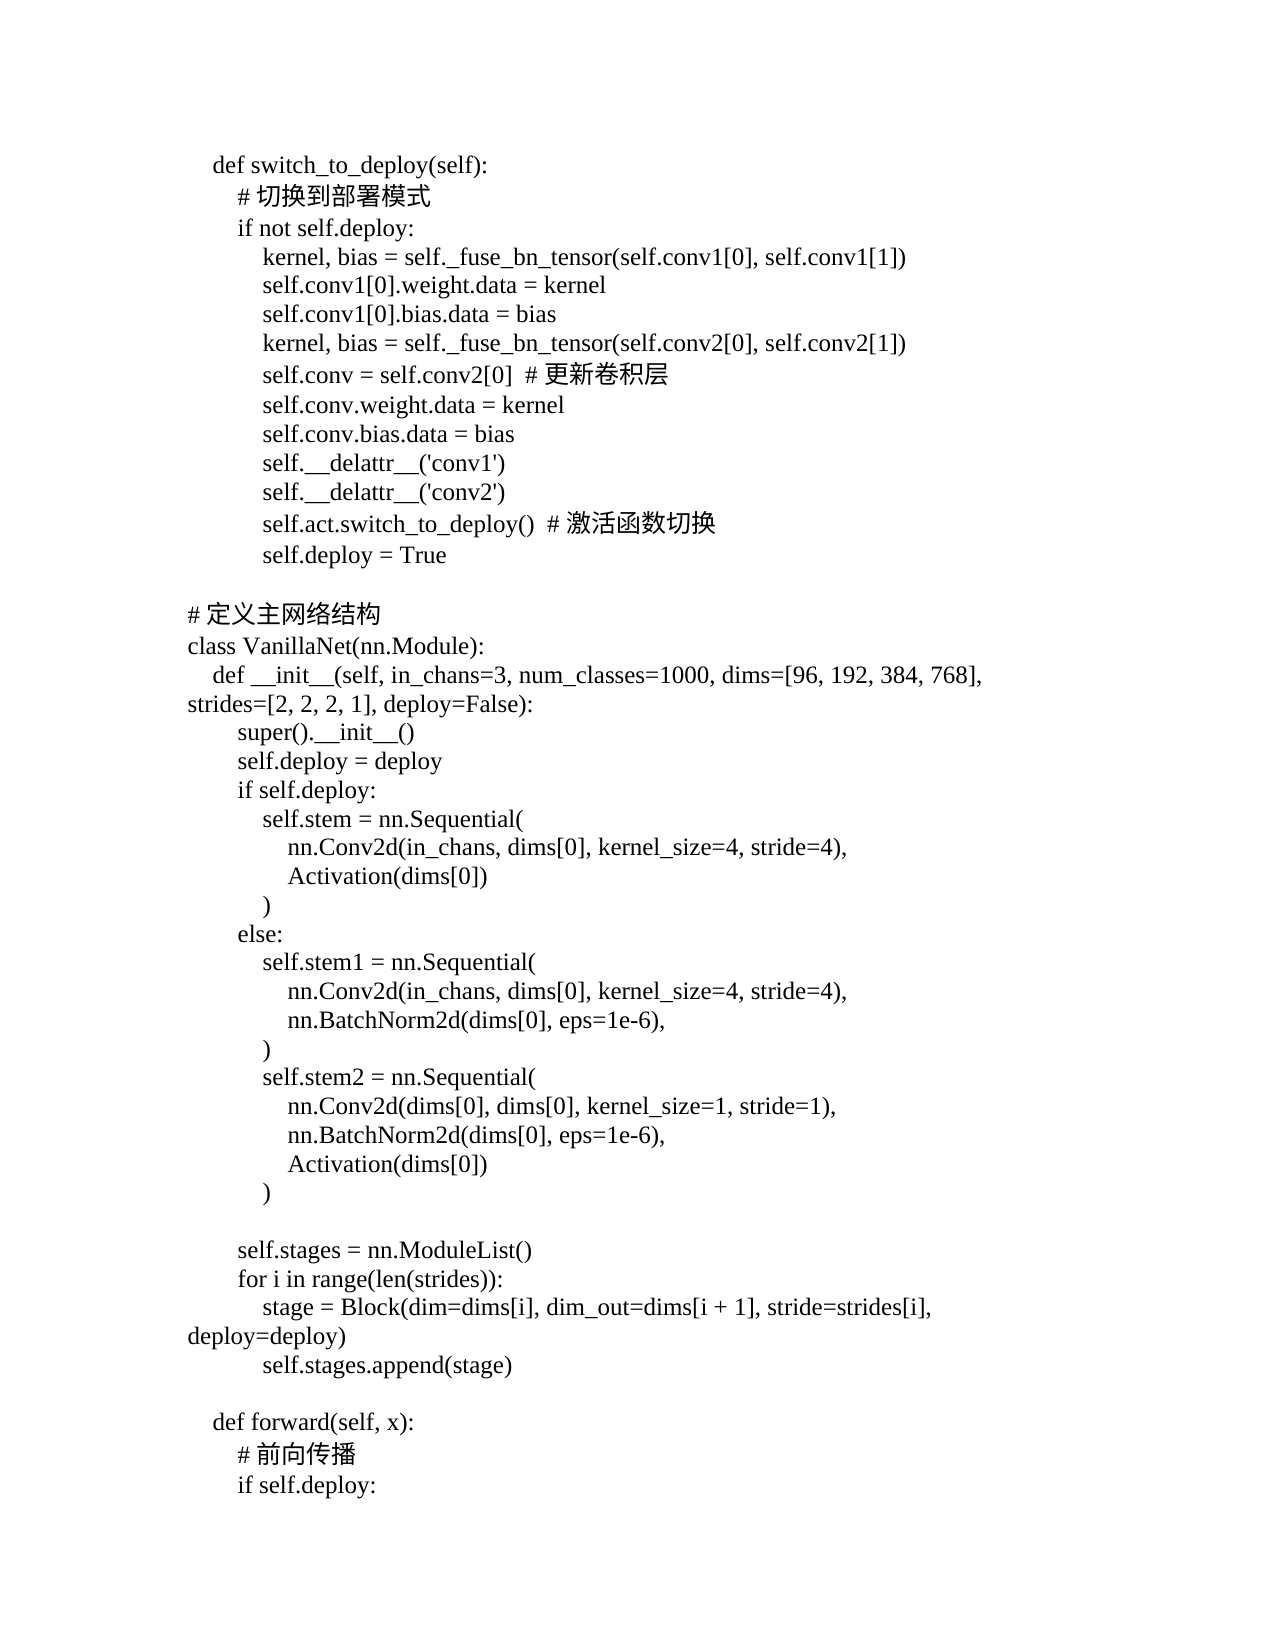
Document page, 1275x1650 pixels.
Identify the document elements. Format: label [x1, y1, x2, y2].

text [187, 150, 1087, 1499]
